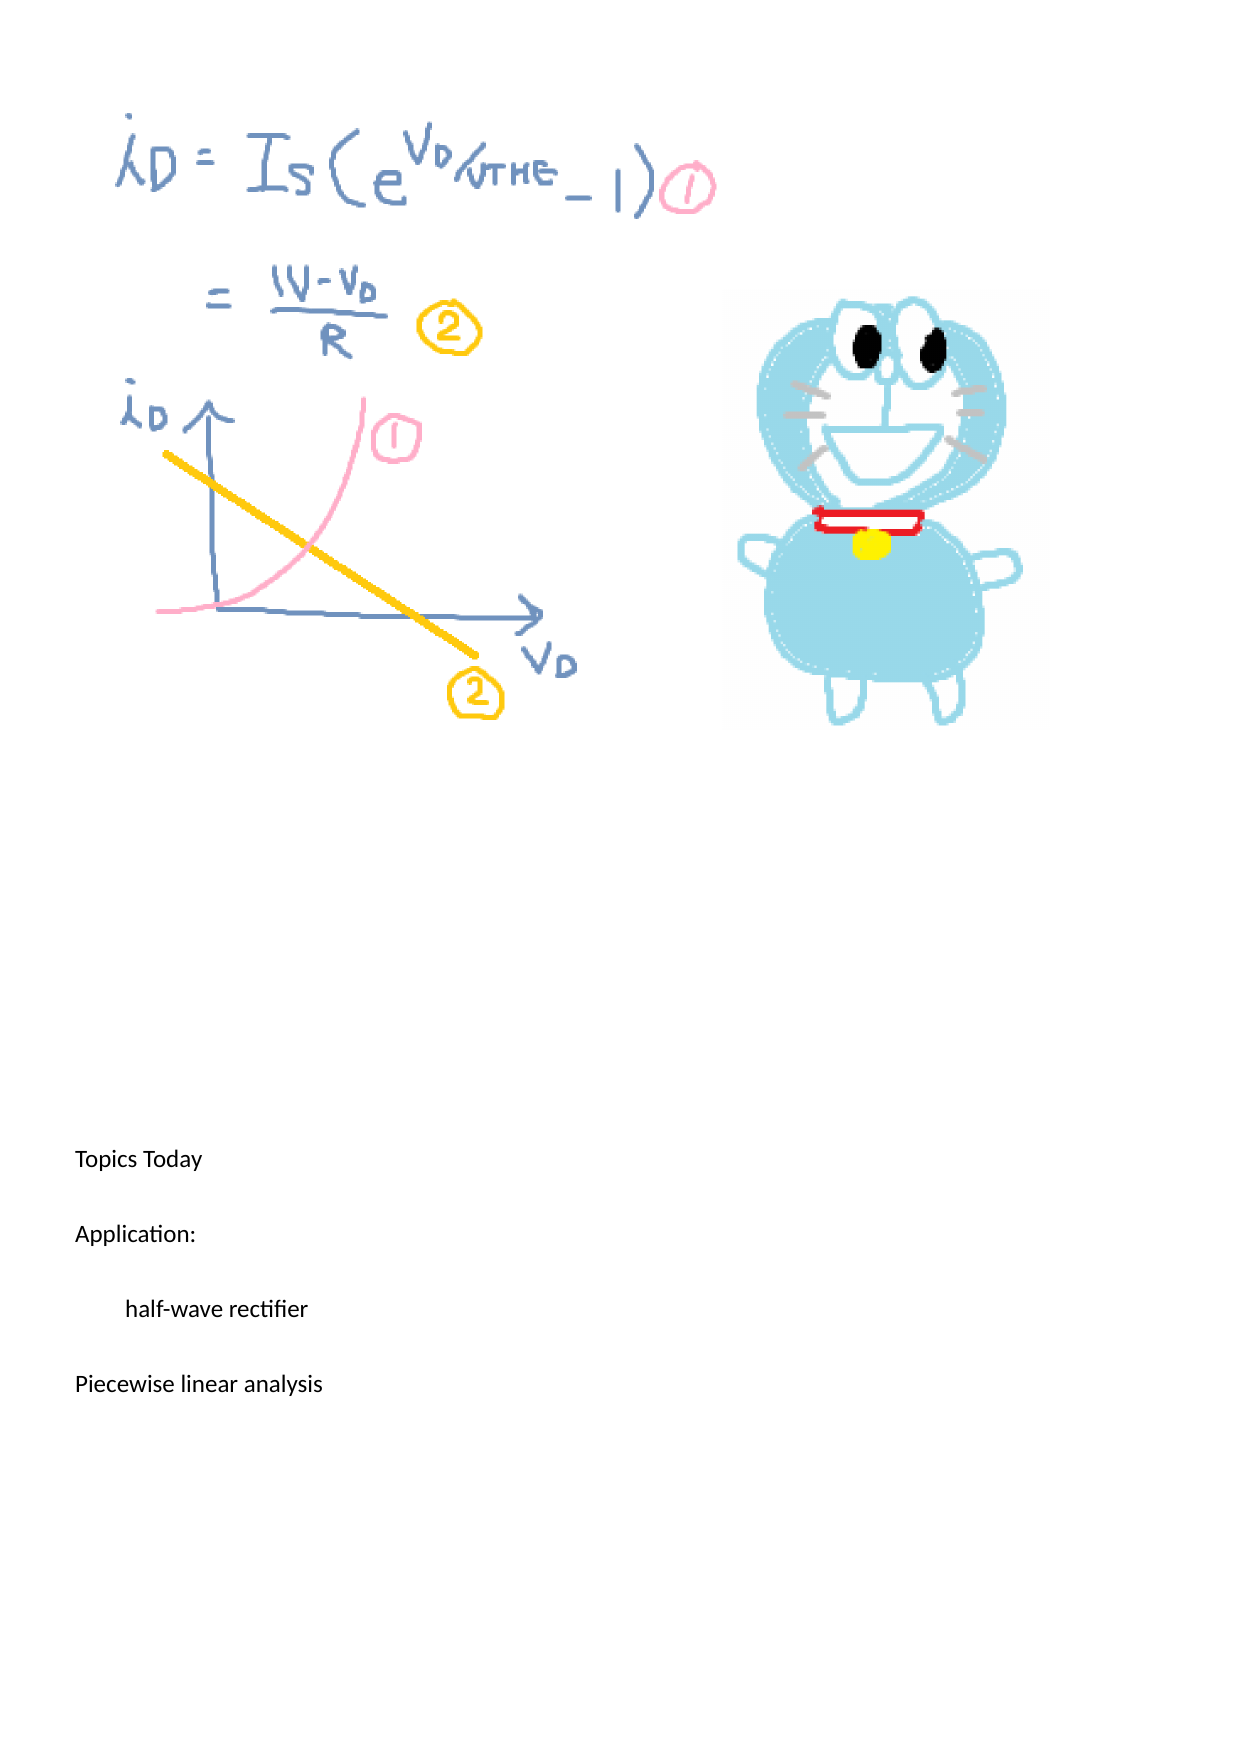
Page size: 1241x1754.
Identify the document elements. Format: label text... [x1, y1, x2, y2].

text half-wave rectifier [75, 1289, 1165, 1327]
text Piecewise linear analysis [75, 1364, 1165, 1402]
text Topics Today [75, 1139, 1165, 1177]
picture [75, 89, 1050, 730]
text Application: [75, 1214, 1165, 1252]
